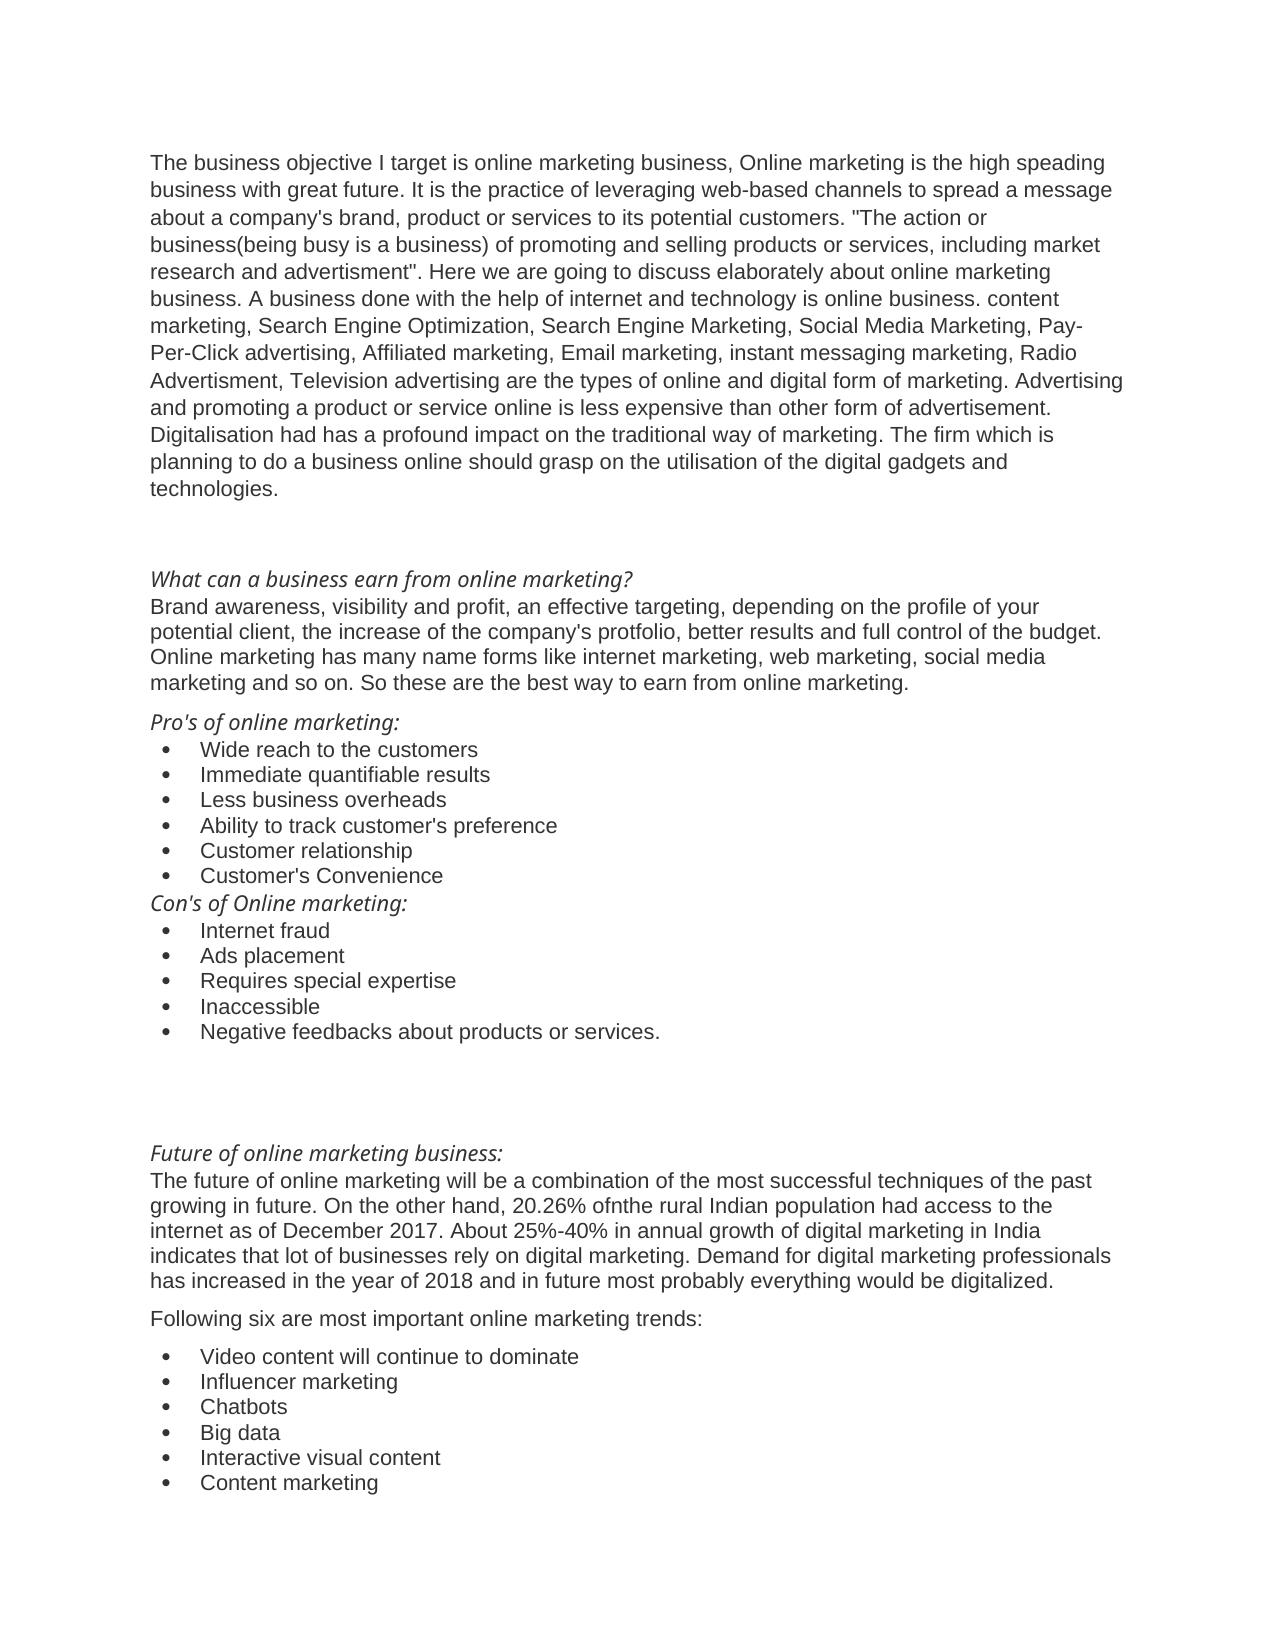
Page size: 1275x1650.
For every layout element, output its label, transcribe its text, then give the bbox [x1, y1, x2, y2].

list Big data [162, 1419, 1100, 1444]
list Negative feedbacks about products or services. [162, 1019, 1100, 1044]
text Following six are most important online marketing trends: [150, 1306, 1125, 1331]
list Requires special expertise [162, 968, 1100, 993]
list Internet fraud [162, 918, 1100, 943]
text The future of online marketing will be a combination of the most successful techniques of the past growing in future. On the other hand, 20.26% ofnthe rural Indian population had access to the internet as of December 2017. About 25%-40% in annual growth of digital marketing in India indicates that lot of businesses rely on digital marketing. Demand for digital marketing professionals has increased in the year of 2018 and in future most probably everything would be digitalized. [150, 1167, 1125, 1293]
list Wide reach to the customers [162, 737, 1100, 762]
list Influencer marketing [162, 1369, 1100, 1394]
list Customer relationship [162, 838, 1100, 863]
list Interactive visual content [162, 1444, 1100, 1470]
list Less business overheads [162, 787, 1100, 812]
text Pro's of online marketing: [150, 707, 1125, 737]
text What can a business earn from online marketing? [150, 564, 1125, 594]
list Content marketing [162, 1470, 1100, 1495]
list Inaccessible [162, 993, 1100, 1019]
text Brand awareness, visibility and profit, an effective targeting, depending on the profile of your potential client, the increase of the company's protfolio, better results and full control of the budget. Online marketing has many name forms like internet marketing, web marketing, social media marketing and so on. So these are the best way to earn from online marketing. [150, 594, 1125, 694]
text Future of online marketing business: [150, 1138, 1125, 1167]
text The business objective I target is online marketing business, Online marketing is the high speading business with great future. It is the practice of leveraging web-based channels to spread a message about a company's brand, product or services to its potential customers. "The action or business(being busy is a business) of promoting and selling products or services, including market research and advertisment". Here we are going to discuss elaborately about online marketing business. A business done with the help of internet and technology is online business. content marketing, Search Engine Optimization, Search Engine Marketing, Social Media Marketing, Pay-Per-Click advertising, Affiliated marketing, Email marketing, instant messaging marketing, Radio Advertisment, Television advertising are the types of online and digital form of marketing. Advertising and promoting a product or service online is less expensive than other form of advertisement. Digitalisation had has a profound impact on the traditional way of marketing. The firm which is planning to do a business online should grasp on the utilisation of the digital gadgets and technologies. [150, 150, 1125, 501]
text Con's of Online marketing: [150, 888, 1125, 918]
list Ability to track customer's preference [162, 812, 1100, 838]
list Customer's Convenience [162, 863, 1100, 888]
list Immediate quantifiable results [162, 762, 1100, 787]
list Ads placement [162, 943, 1100, 968]
list Video content will continue to dominate [162, 1344, 1100, 1369]
list Chatbots [162, 1394, 1100, 1419]
